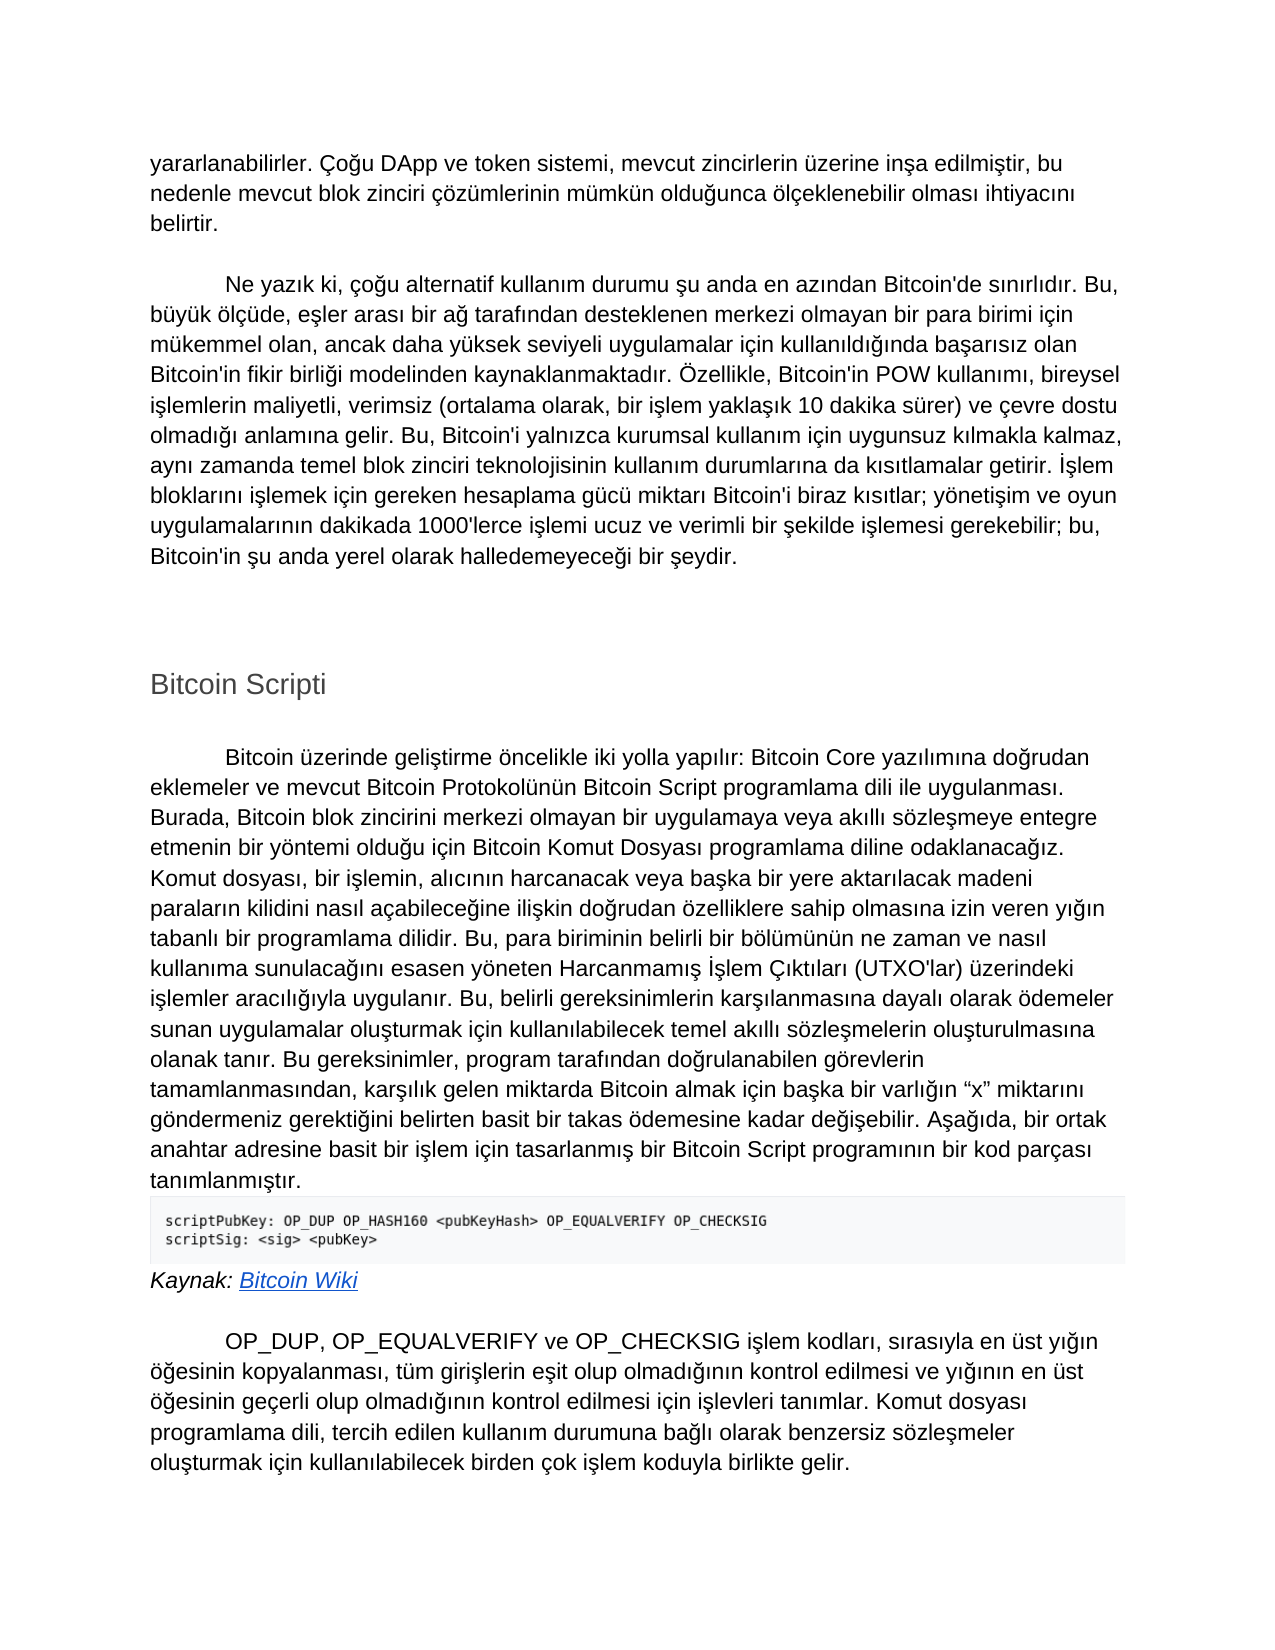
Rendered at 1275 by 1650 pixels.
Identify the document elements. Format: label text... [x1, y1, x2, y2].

text Ne yazık ki, çoğu alternatif kullanım durumu şu anda en azından Bitcoin'de sınırlıdır. Bu, büyük ölçüde, eşler arası bir ağ tarafından desteklenen merkezi olmayan bir para birimi için mükemmel olan, ancak daha yüksek seviyeli uygulamalar için kullanıldığında başarısız olan Bitcoin'in fikir birliği modelinden kaynaklanmaktadır. Özellikle, Bitcoin'in POW kullanımı, bireysel işlemlerin maliyetli, verimsiz (ortalama olarak, bir işlem yaklaşık 10 dakika sürer) ve çevre dostu olmadığı anlamına gelir. Bu, Bitcoin'i yalnızca kurumsal kullanım için uygunsuz kılmakla kalmaz, aynı zamanda temel blok zinciri teknolojisinin kullanım durumlarına da kısıtlamalar getirir. İşlem bloklarını işlemek için gereken hesaplama gücü miktarı Bitcoin'i biraz kısıtlar; yönetişim ve oyun uygulamalarının dakikada 1000'lerce işlemi ucuz ve verimli bir şekilde işlemesi gerekebilir; bu, Bitcoin'in şu anda yerel olarak halledemeyeceği bir şeydir. [150, 271, 1125, 569]
text Kaynak: Bitcoin Wiki [150, 1267, 1125, 1294]
text Bitcoin üzerinde geliştirme öncelikle iki yolla yapılır: Bitcoin Core yazılımına doğrudan eklemeler ve mevcut Bitcoin Protokolünün Bitcoin Script programlama dili ile uygulanması. Burada, Bitcoin blok zincirini merkezi olmayan bir uygulamaya veya akıllı sözleşmeye entegre etmenin bir yöntemi olduğu için Bitcoin Komut Dosyası programlama diline odaklanacağız. Komut dosyası, bir işlemin, alıcının harcanacak veya başka bir yere aktarılacak madeni paraların kilidini nasıl açabileceğine ilişkin doğrudan özelliklere sahip olmasına izin veren yığın tabanlı bir programlama dilidir. Bu, para biriminin belirli bir bölümünün ne zaman ve nasıl kullanıma sunulacağını esasen yöneten Harcanmamış İşlem Çıktıları (UTXO'lar) üzerindeki işlemler aracılığıyla uygulanır. Bu, belirli gereksinimlerin karşılanmasına dayalı olarak ödemeler sunan uygulamalar oluşturmak için kullanılabilecek temel akıllı sözleşmelerin oluşturulmasına olanak tanır. Bu gereksinimler, program tarafından doğrulanabilen görevlerin tamamlanmasından, karşılık gelen miktarda Bitcoin almak için başka bir varlığın “x” miktarını göndermeniz gerektiğini belirten basit bir takas ödemesine kadar değişebilir. Aşağıda, bir ortak anahtar adresine basit bir işlem için tasarlanmış bir Bitcoin Script programının bir kod parçası tanımlanmıştır. [150, 744, 1125, 1196]
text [150, 150, 1125, 237]
text OP_DUP, OP_EQUALVERIFY ve OP_CHECKSIG işlem kodları, sırasıyla en üst yığın öğesinin kopyalanması, tüm girişlerin eşit olup olmadığının kontrol edilmesi ve yığının en üst öğesinin geçerli olup olmadığının kontrol edilmesi için işlevleri tanımlar. Komut dosyası programlama dili, tercih edilen kullanım durumuna bağlı olarak benzersiz sözleşmeler oluşturmak için kullanılabilecek birden çok işlem koduyla birlikte gelir. [150, 1328, 1125, 1475]
subtitle Bitcoin Scripti [150, 667, 1125, 700]
picture [150, 1196, 1125, 1264]
